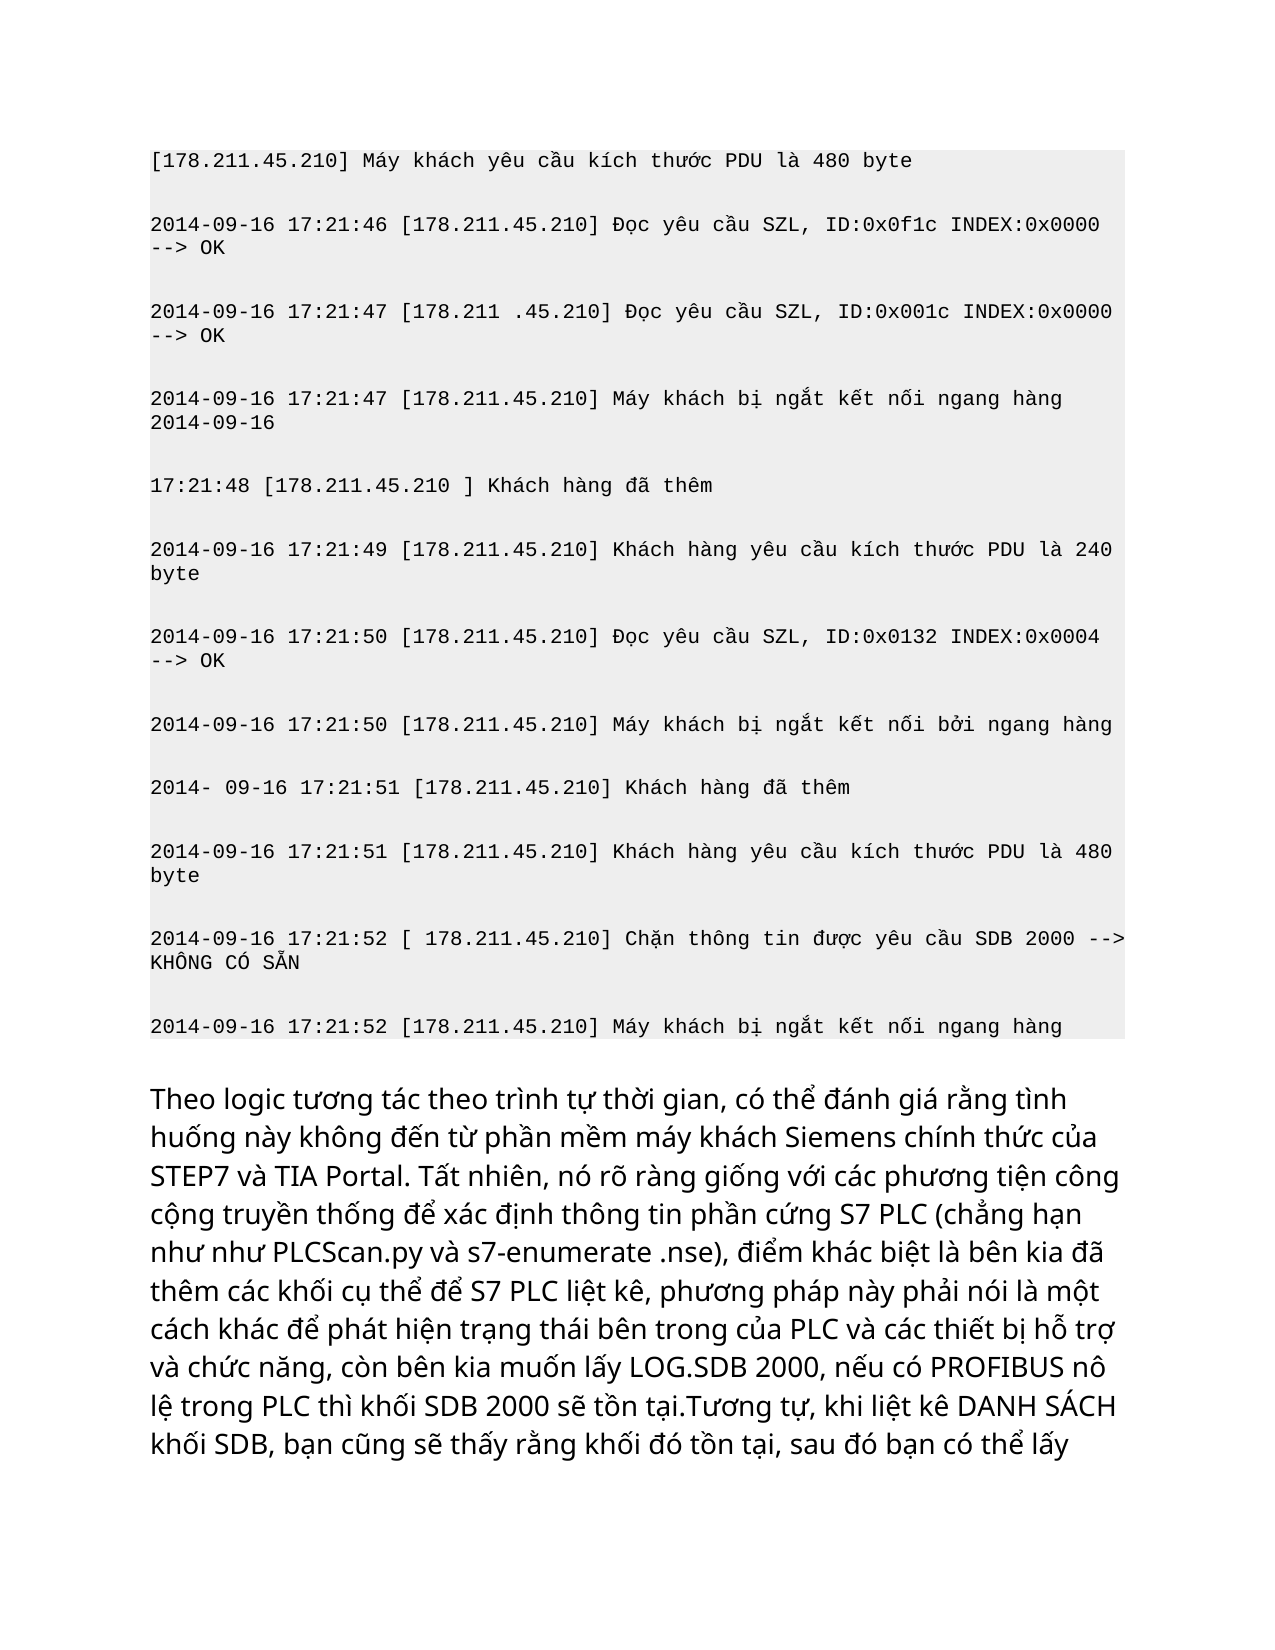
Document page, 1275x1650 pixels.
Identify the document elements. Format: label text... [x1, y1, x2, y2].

text 17:21:48 [178.211.45.210 ] Khách hàng đã thêm [150, 476, 1125, 499]
text 2014-09-16 17:21:52 [ 178.211.45.210] Chặn thông tin được yêu cầu SDB 2000 --> KHÔNG CÓ SẴN [150, 928, 1125, 976]
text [150, 1079, 1125, 1463]
text 2014-09-16 17:21:50 [178.211.45.210] Đọc yêu cầu SZL, ID:0x0132 INDEX:0x0004 --> OK [150, 626, 1125, 674]
text 2014-09-16 17:21:47 [178.211 .45.210] Đọc yêu cầu SZL, ID:0x001c INDEX:0x0000 --> OK [150, 301, 1125, 348]
text 2014-09-16 17:21:46 [178.211.45.210] Đọc yêu cầu SZL, ID:0x0f1c INDEX:0x0000 --> OK [150, 214, 1125, 261]
text 2014-09-16 17:21:51 [178.211.45.210] Khách hàng yêu cầu kích thước PDU là 480 byte [150, 841, 1125, 888]
text 2014-09-16 17:21:49 [178.211.45.210] Khách hàng yêu cầu kích thước PDU là 240 byte [150, 539, 1125, 586]
text 2014-09-16 17:21:50 [178.211.45.210] Máy khách bị ngắt kết nối bởi ngang hàng [150, 714, 1125, 737]
text 2014-09-16 17:21:52 [178.211.45.210] Máy khách bị ngắt kết nối ngang hàng [150, 1016, 1125, 1039]
text 2014-09-16 17:21:47 [178.211.45.210] Máy khách bị ngắt kết nối ngang hàng 2014-09-16 [150, 388, 1125, 436]
text 2014- 09-16 17:21:51 [178.211.45.210] Khách hàng đã thêm [150, 777, 1125, 801]
text [178.211.45.210] Máy khách yêu cầu kích thước PDU là 480 byte [150, 150, 1125, 174]
